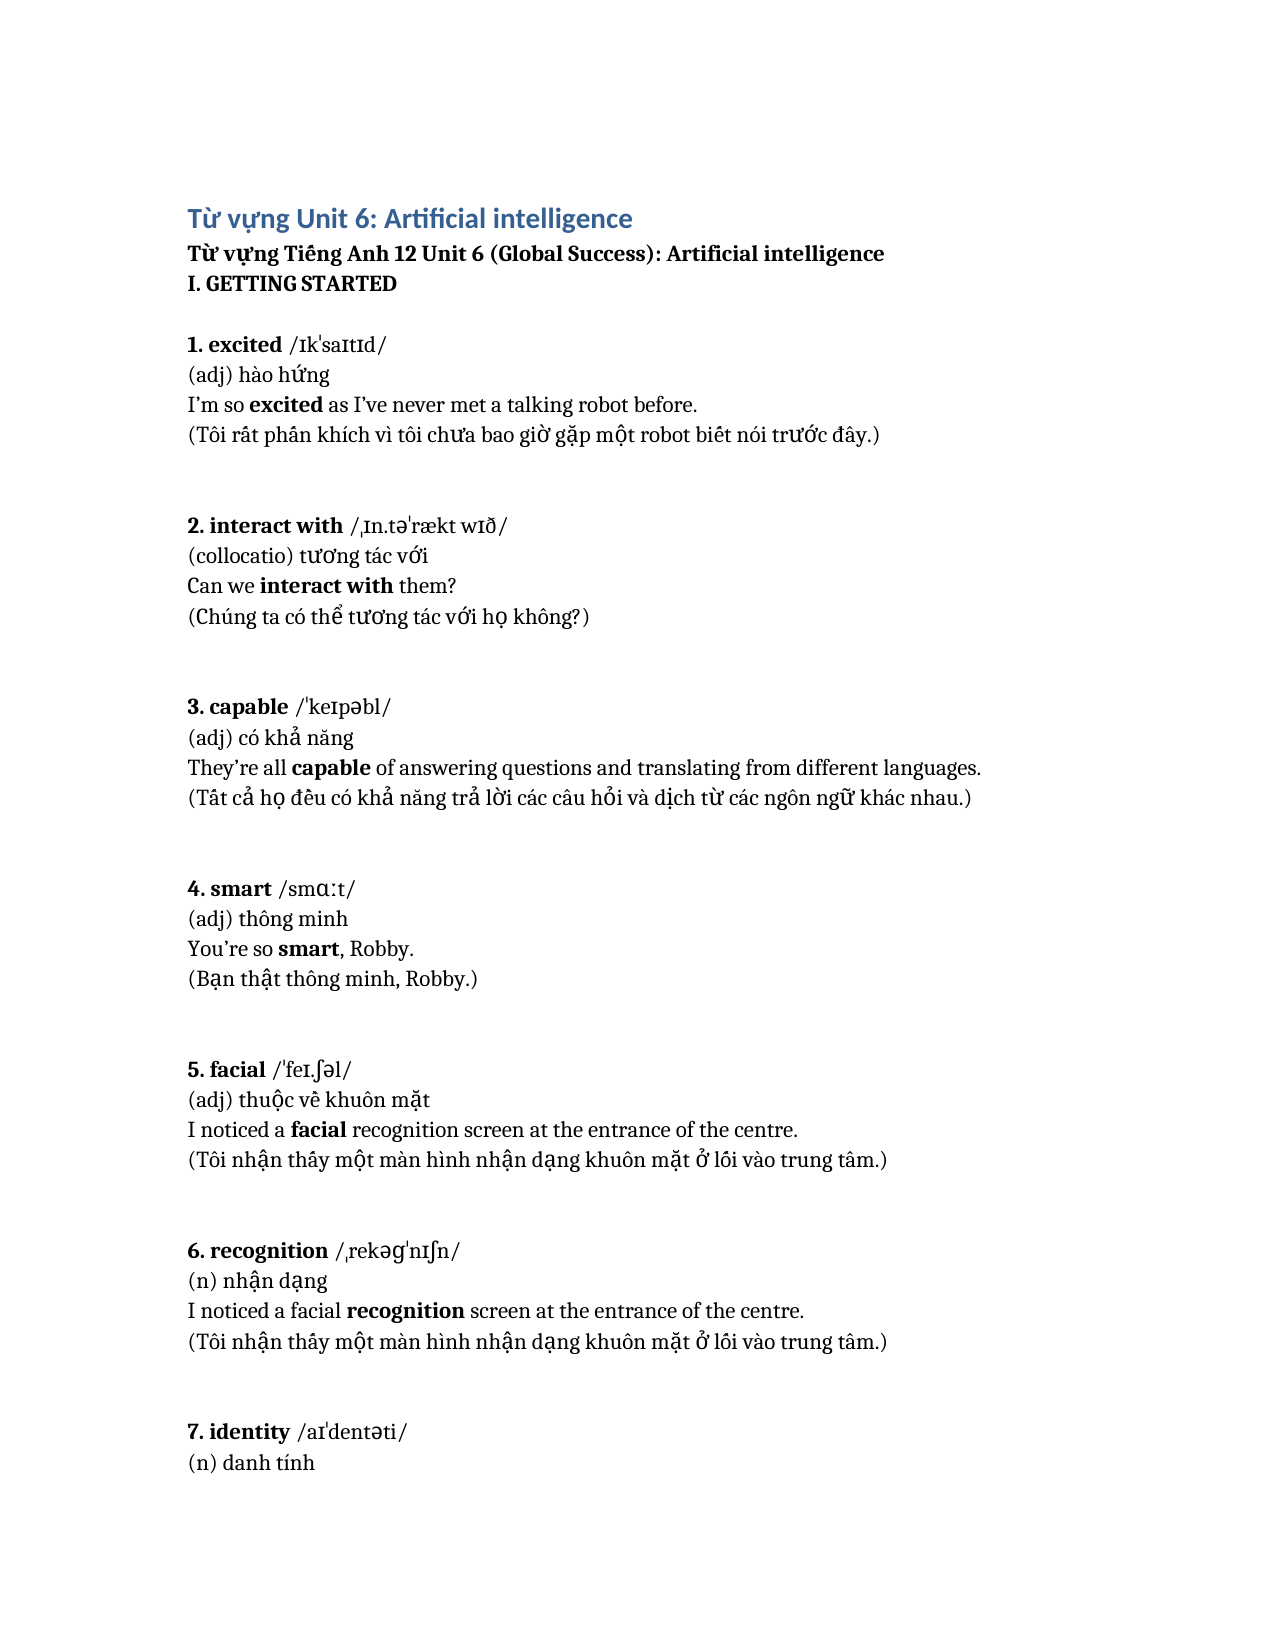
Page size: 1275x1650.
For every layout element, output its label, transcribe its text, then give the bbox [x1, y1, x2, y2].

subtitle Từ vựng Unit 6: Artificial intelligence [187, 200, 1087, 236]
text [187, 241, 1087, 1476]
